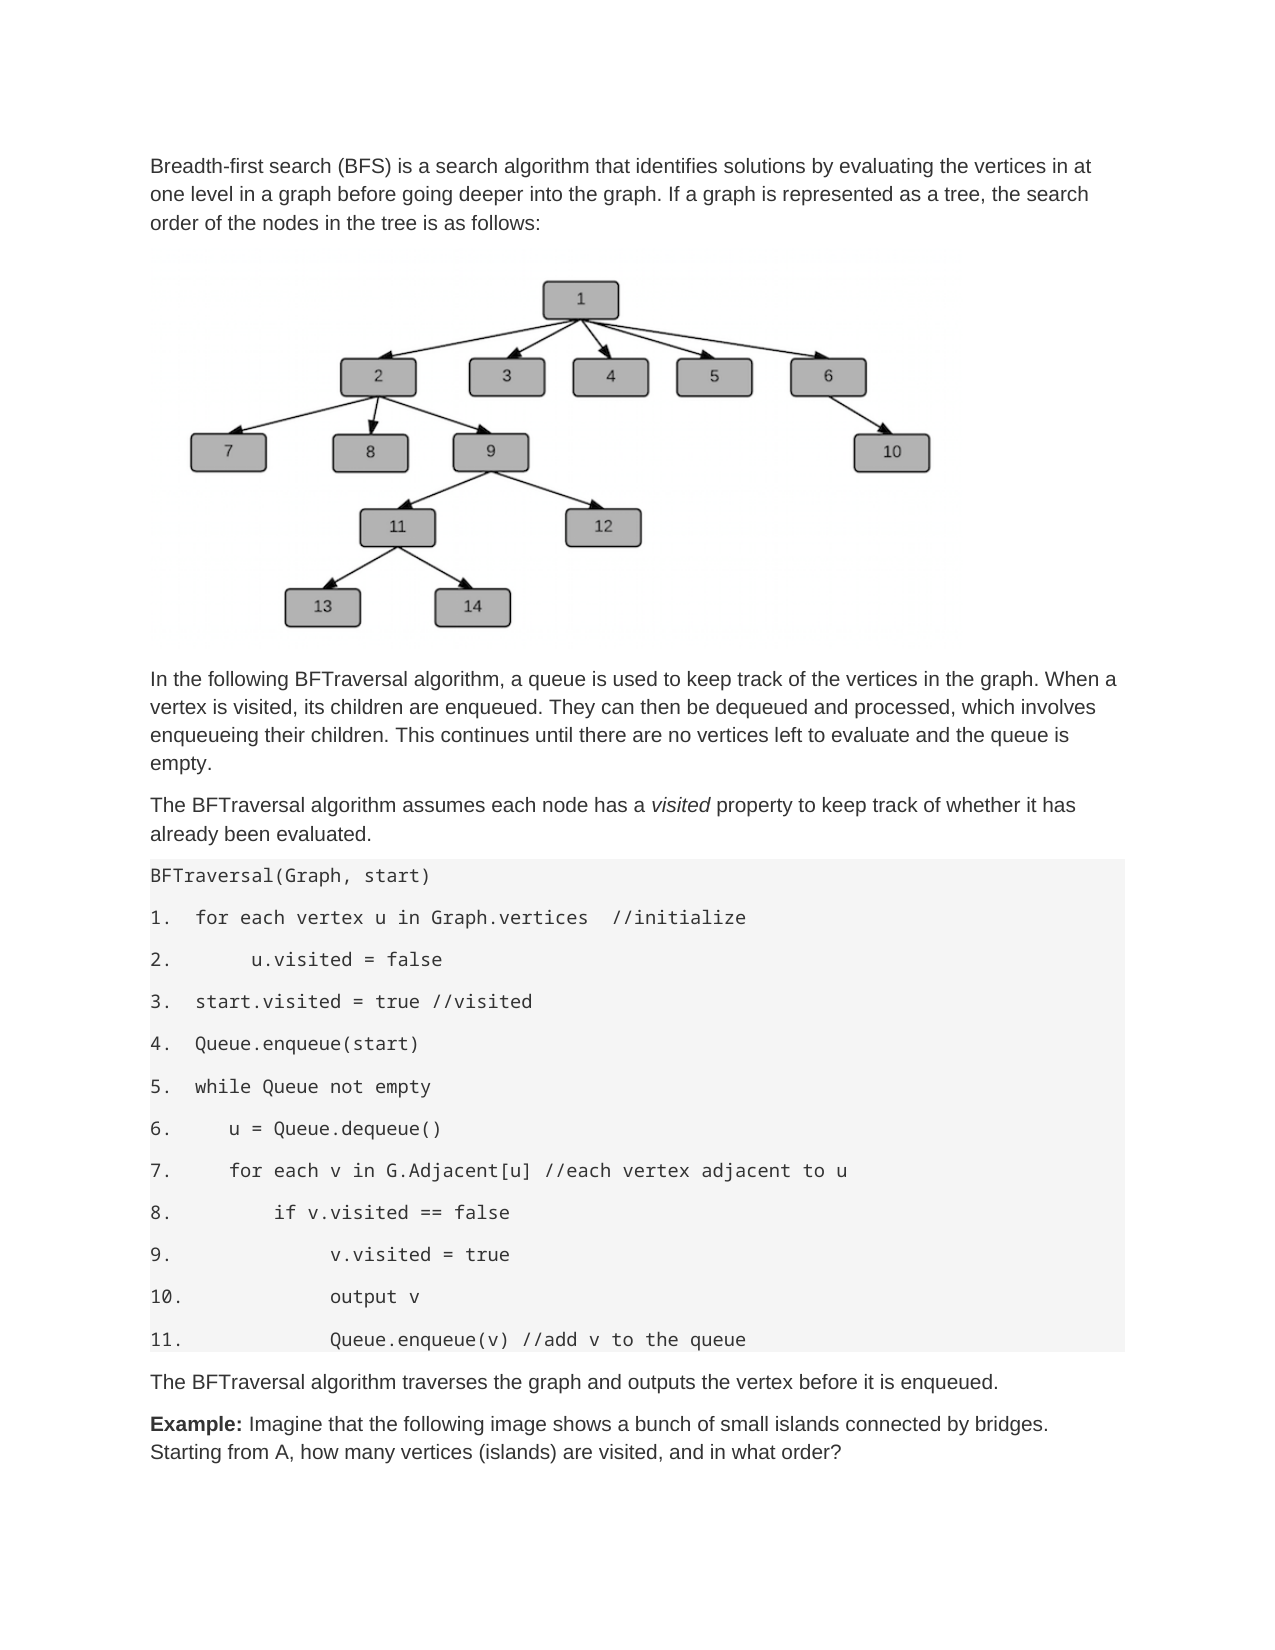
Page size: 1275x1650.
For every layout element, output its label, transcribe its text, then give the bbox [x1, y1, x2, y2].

text 4. Queue.enqueue(start) [150, 1028, 1125, 1056]
text 2. u.visited = false [150, 944, 1125, 972]
text 10. output v [150, 1281, 1125, 1309]
text The BFTraversal algorithm assumes each node has a visited property to keep track of whether it has already been evaluated. [150, 789, 1125, 845]
text 7. for each v in G.Adjacent[u] //each vertex adjacent to u [150, 1155, 1125, 1183]
text 1. for each vertex u in Graph.vertices //initialize [150, 902, 1125, 930]
text BFTraversal(Graph, start) [150, 859, 1125, 887]
text Example: Imagine that the following image shows a bunch of small islands connected by bridges. Starting from A, how many vertices (islands) are visited, and in what order? [150, 1408, 1125, 1464]
text 11. Queue.enqueue(v) //add v to the queue [150, 1323, 1125, 1352]
text Breadth-first search (BFS) is a search algorithm that identifies solutions by evaluating the vertices in at one level in a graph before going deeper into the graph. If a graph is represented as a tree, the search order of the nodes in the tree is as follows: [150, 150, 1125, 234]
picture [150, 248, 963, 649]
text 9. v.visited = true [150, 1239, 1125, 1267]
text The BFTraversal algorithm traverses the graph and outputs the vertex before it is enqueued. [150, 1366, 1125, 1394]
text 3. start.visited = true //visited [150, 986, 1125, 1014]
text 5. while Queue not empty [150, 1070, 1125, 1098]
text 6. u = Queue.dequeue() [150, 1112, 1125, 1141]
text 8. if v.visited == false [150, 1197, 1125, 1225]
text In the following BFTraversal algorithm, a queue is used to keep track of the vertices in the graph. When a vertex is visited, its children are enqueued. They can then be dequeued and processed, which involves enqueueing their children. This continues until there are no vertices left to evaluate and the queue is empty. [150, 662, 1125, 775]
